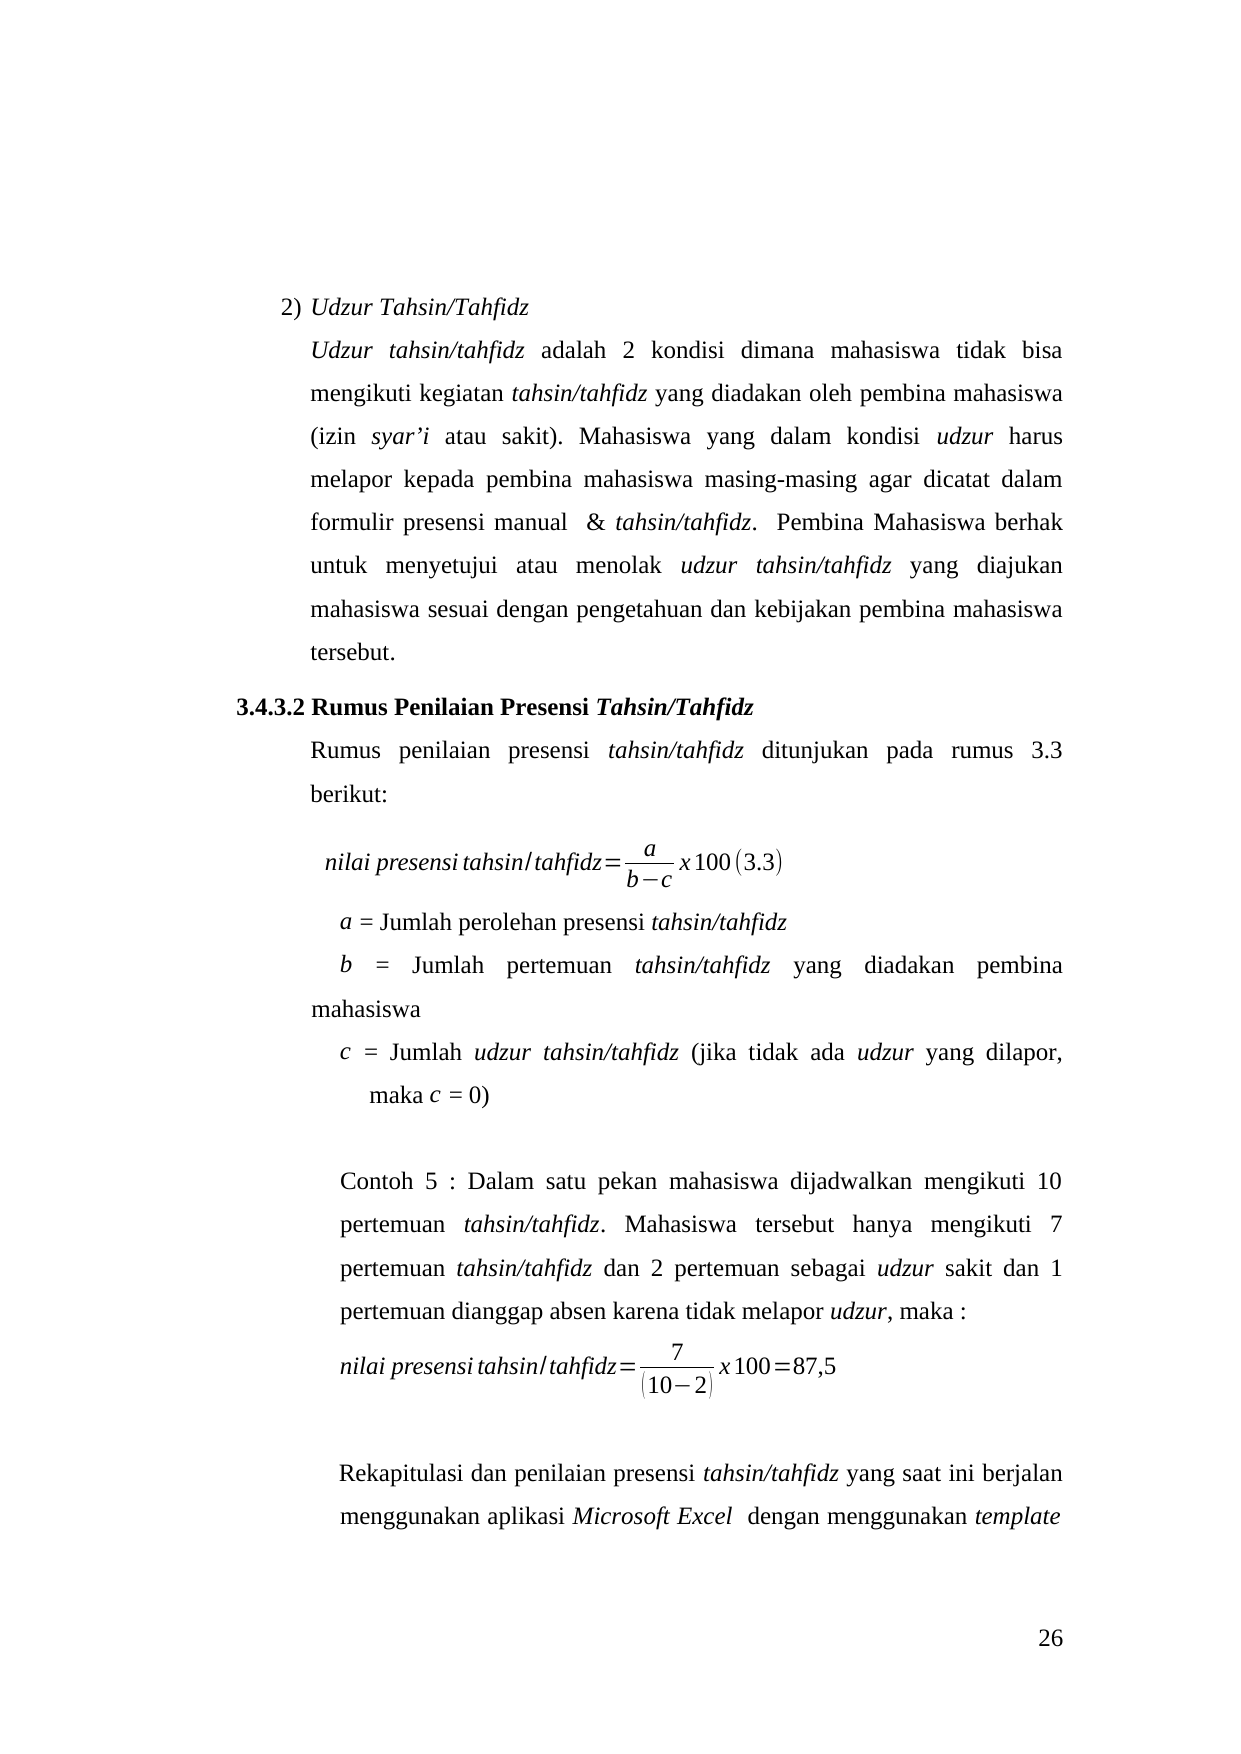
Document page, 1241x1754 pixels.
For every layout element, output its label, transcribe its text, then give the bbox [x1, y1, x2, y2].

text Contoh 5 : Dalam satu pekan mahasiswa dijadwalkan mengikuti 10 pertemuan tahsin/tahfidz. Mahasiswa tersebut hanya mengikuti 7 pertemuan tahsin/tahfidz dan 2 pertemuan sebagai udzur sakit dan 1 pertemuan dianggap absen karena tidak melapor udzur, maka : [340, 1166, 1063, 1324]
text 3.4.3.2 Rumus Penilaian Presensi Tahsin/Tahfidz [236, 692, 1063, 721]
text Udzur tahsin/tahfidz adalah 2 kondisi dimana mahasiswa tidak bisa mengikuti kegiatan tahsin/tahfidz yang diadakan oleh pembina mahasiswa (izin syar’i atau sakit). Mahasiswa yang dalam kondisi udzur harus melapor kepada pembina mahasiswa masing-masing agar dicatat dalam formulir presensi manual & tahsin/tahfidz. Pembina Mahasiswa berhak untuk menyetujui atau menolak udzur tahsin/tahfidz yang diajukan mahasiswa sesuai dengan pengetahuan dan kebijakan pembina mahasiswa tersebut. [310, 335, 1063, 666]
text = Jumlah perolehan presensi tahsin/tahfidz [311, 907, 1063, 936]
text = Jumlah udzur tahsin/tahfidz (jika tidak ada udzur yang dilapor, maka = 0) [340, 1037, 1063, 1109]
list Udzur Tahsin/Tahfidz [281, 292, 1063, 321]
text Rumus penilaian presensi tahsin/tahfidz ditunjukan pada rumus 3.3 berikut: [310, 736, 1063, 807]
text = Jumlah pertemuan tahsin/tahfidz yang diadakan pembina mahasiswa [311, 951, 1063, 1022]
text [338, 1458, 1063, 1530]
